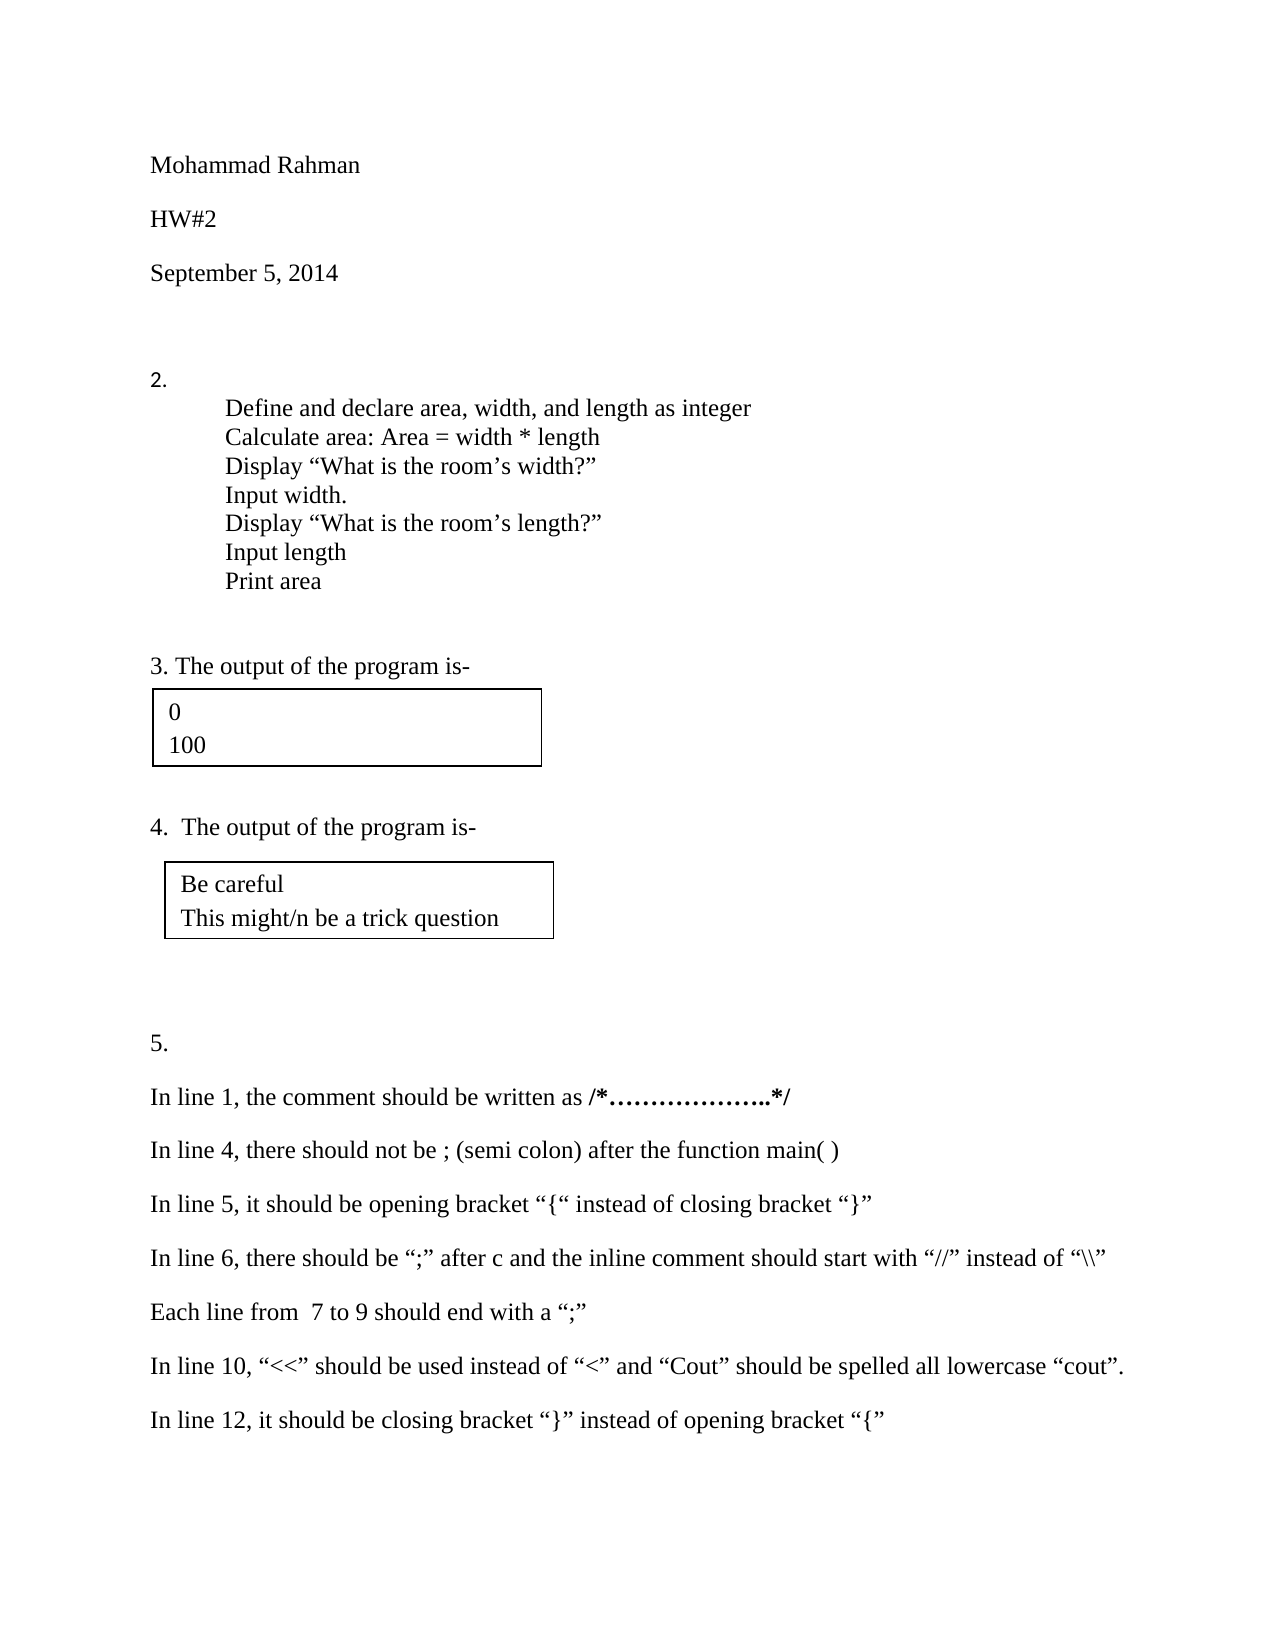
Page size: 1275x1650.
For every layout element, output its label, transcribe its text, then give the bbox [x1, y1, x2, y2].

text Print area [225, 566, 1125, 595]
text 3. The output of the program is- [150, 651, 1125, 679]
text Input length [225, 537, 1125, 566]
text Define and declare area, width, and length as integer [225, 393, 1125, 422]
text 4. The output of the program is- [150, 812, 1125, 841]
text In line 6, there should be “;” after c and the inline comment should start with “//” instead of “\\” [150, 1243, 1125, 1272]
text Input width. [225, 480, 1125, 508]
text Calculate area: Area = width * length [225, 422, 1125, 451]
text 2. [150, 365, 1125, 393]
text In line 4, there should not be ; (semi colon) after the function main( ) [150, 1135, 1125, 1164]
text In line 10, “<<” should be used instead of “<” and “Cout” should be spelled all lowercase “cout”. [150, 1351, 1125, 1379]
text In line 1, the comment should be written as /*………………..*/ [150, 1082, 1125, 1110]
text In line 5, it should be opening bracket “{“ instead of closing bracket “}” [150, 1189, 1125, 1218]
text September 5, 2014 [150, 258, 1125, 286]
text 5. [150, 1028, 1125, 1056]
text In line 12, it should be closing bracket “}” instead of opening bracket “{” [150, 1405, 1125, 1433]
text Mohammad Rahman [150, 150, 1125, 179]
text Each line from 7 to 9 should end with a “;” [150, 1297, 1125, 1326]
text HW#2 [150, 204, 1125, 233]
text Display “What is the room’s width?” [225, 451, 1125, 480]
text Display “What is the room’s length?” [225, 508, 1125, 537]
